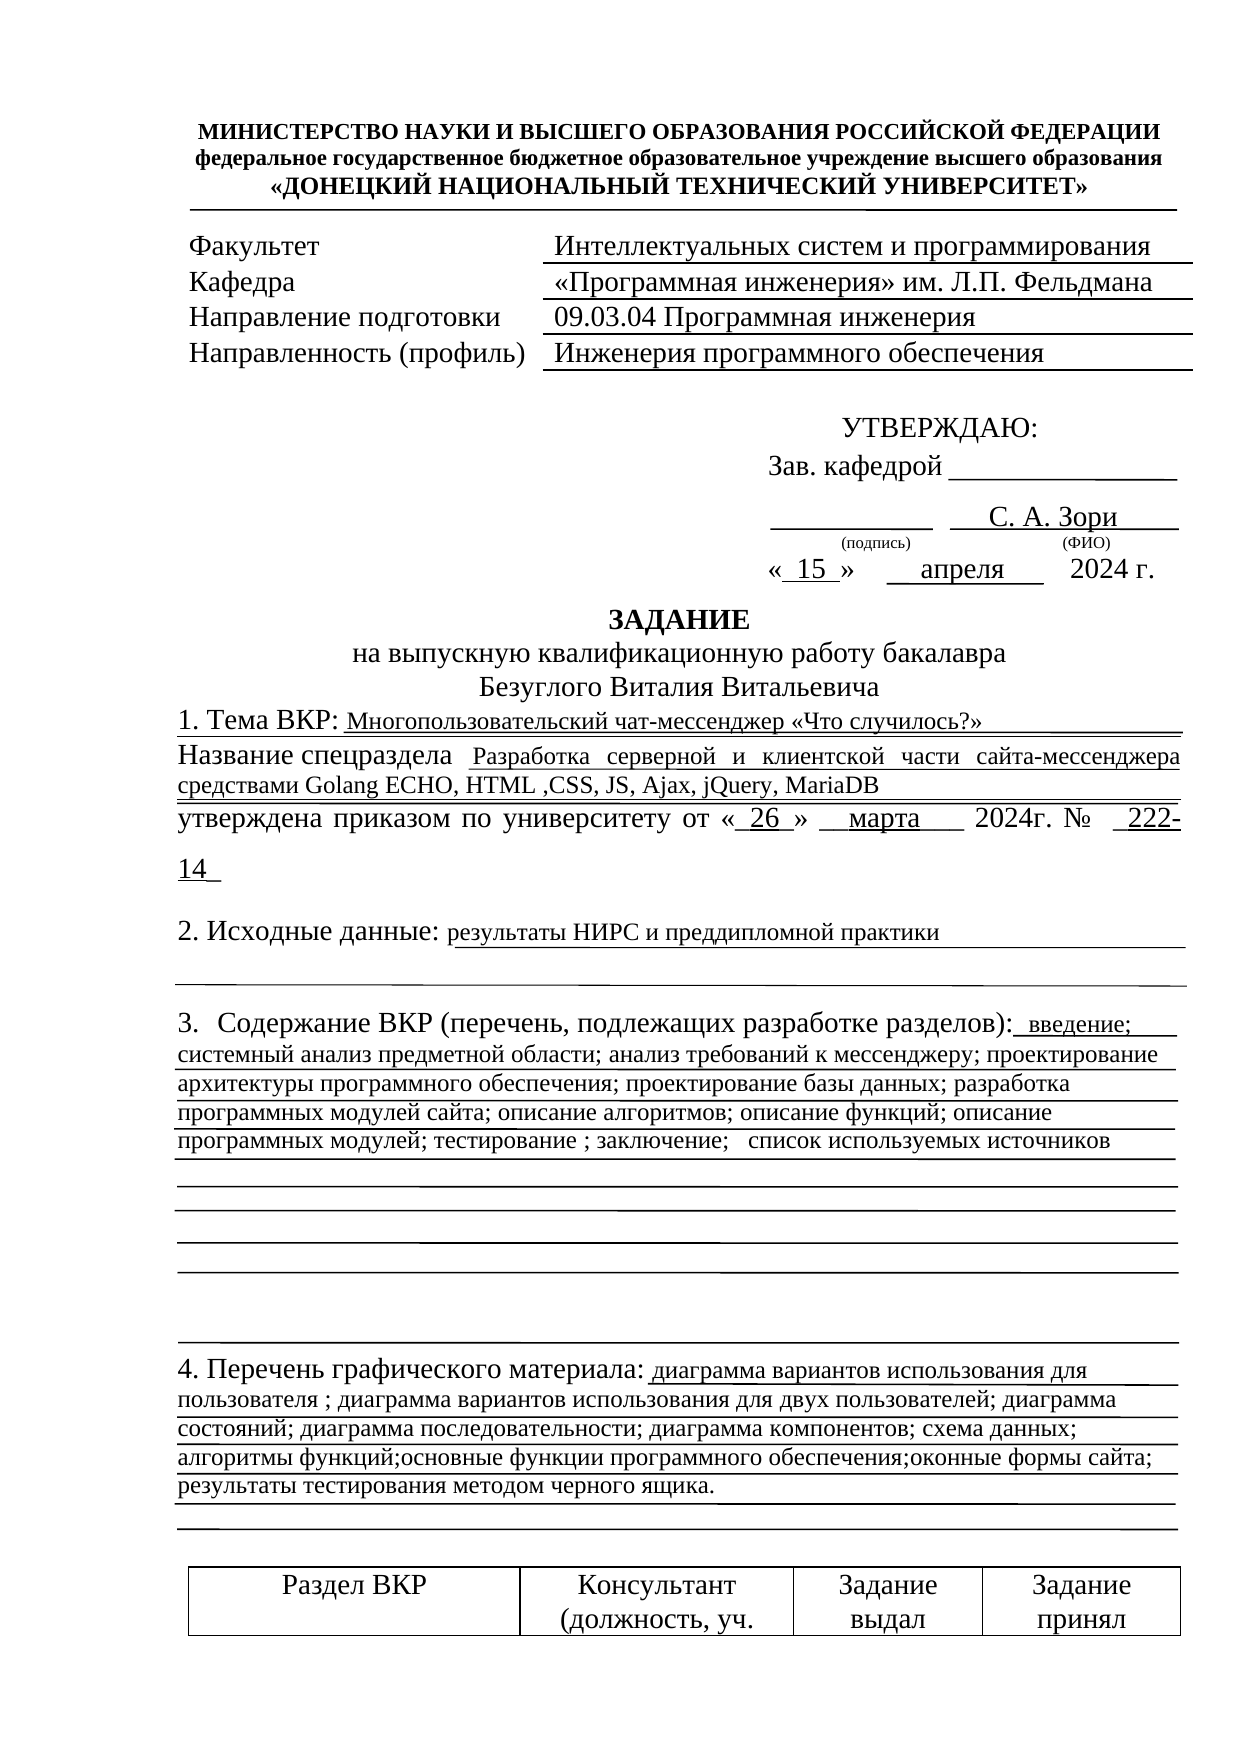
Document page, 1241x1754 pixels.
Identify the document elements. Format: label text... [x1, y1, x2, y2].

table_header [521, 1568, 793, 1634]
text 4. Перечень графического материала: диаграмма вариантов использования для пользователя ; диаграмма вариантов использования для двух пользователей; диаграмма состояний; диаграмма последовательности; диаграмма компонентов; схема данных; алгоритмы функций;основные функции программного обеспечения;оконные формы сайта; результаты тестирования методом черного ящика. [177, 1351, 1181, 1499]
table_cell Кафедра [177, 262, 543, 297]
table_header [794, 1568, 982, 1634]
table_cell Направление подготовки [177, 298, 543, 333]
table_header Раздел ВКР [189, 1568, 519, 1634]
text С. А. Зори [768, 499, 1180, 532]
text «ДОНЕЦКИЙ НАЦИОНАЛЬНЫЙ ТЕХНИЧЕСКИЙ УНИВЕРСИТЕТ» [177, 171, 1181, 199]
text Безуглого Виталия Витальевича [177, 669, 1181, 702]
text « 15 » апреля 2024 г. [104, 552, 1180, 585]
text утверждена приказом по университету от «_26_» __марта___ 2024г. № _222-14_ [177, 800, 1181, 884]
text Зав. кафедрой [768, 448, 1180, 482]
text 1. Тема ВКР: Многопользовательский чат-мессенджер «Что случилось?» [177, 702, 1181, 736]
table_header Интеллектуальных систем и программирования [543, 228, 1192, 262]
table_header Факультет [177, 228, 543, 262]
text Название спецраздела Разработка серверной и клиентской части сайта-мессенджера средствами Golang ECHO, HTML ,CSS, JS, Ajax, jQuery, MariaDB [177, 737, 1181, 799]
text ЗАДАНИЕ [177, 602, 1181, 635]
table_cell «Программная инженерия» им. Л.П. Фельдмана [543, 264, 1192, 297]
table_cell Инженерия программного обеспечения [543, 335, 1192, 369]
table_cell Направленность (профиль) [177, 333, 543, 369]
text МИНИСТЕРСТВО НАУКИ И ВЫСШЕГО ОБРАЗОВАНИЯ РОССИЙСКОЙ ФЕДЕРАЦИИ федеральное государственное бюджетное образовательное учреждение высшего образования [177, 118, 1181, 171]
list Содержание ВКР (перечень, подлежащих разработке разделов): введение; системный анализ предметной области; анализ требований к мессенджеру; проектирование архитектуры программного обеспечения; проектирование базы данных; разработка программных модулей сайта; описание алгоритмов; описание функций; описание программных модулей; тестирование ; заключение; список используемых источников [177, 1006, 1181, 1154]
text на выпускную квалификационную работу бакалавра [177, 635, 1181, 669]
text (подпись) (ФИО) [104, 532, 1180, 552]
text УТВЕРЖДАЮ: [841, 410, 1180, 443]
text 2. Исходные данные: результаты НИРС и преддипломной практики [177, 913, 1181, 947]
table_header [983, 1568, 1180, 1634]
table_cell 09.03.04 Программная инженерия [543, 300, 1192, 333]
